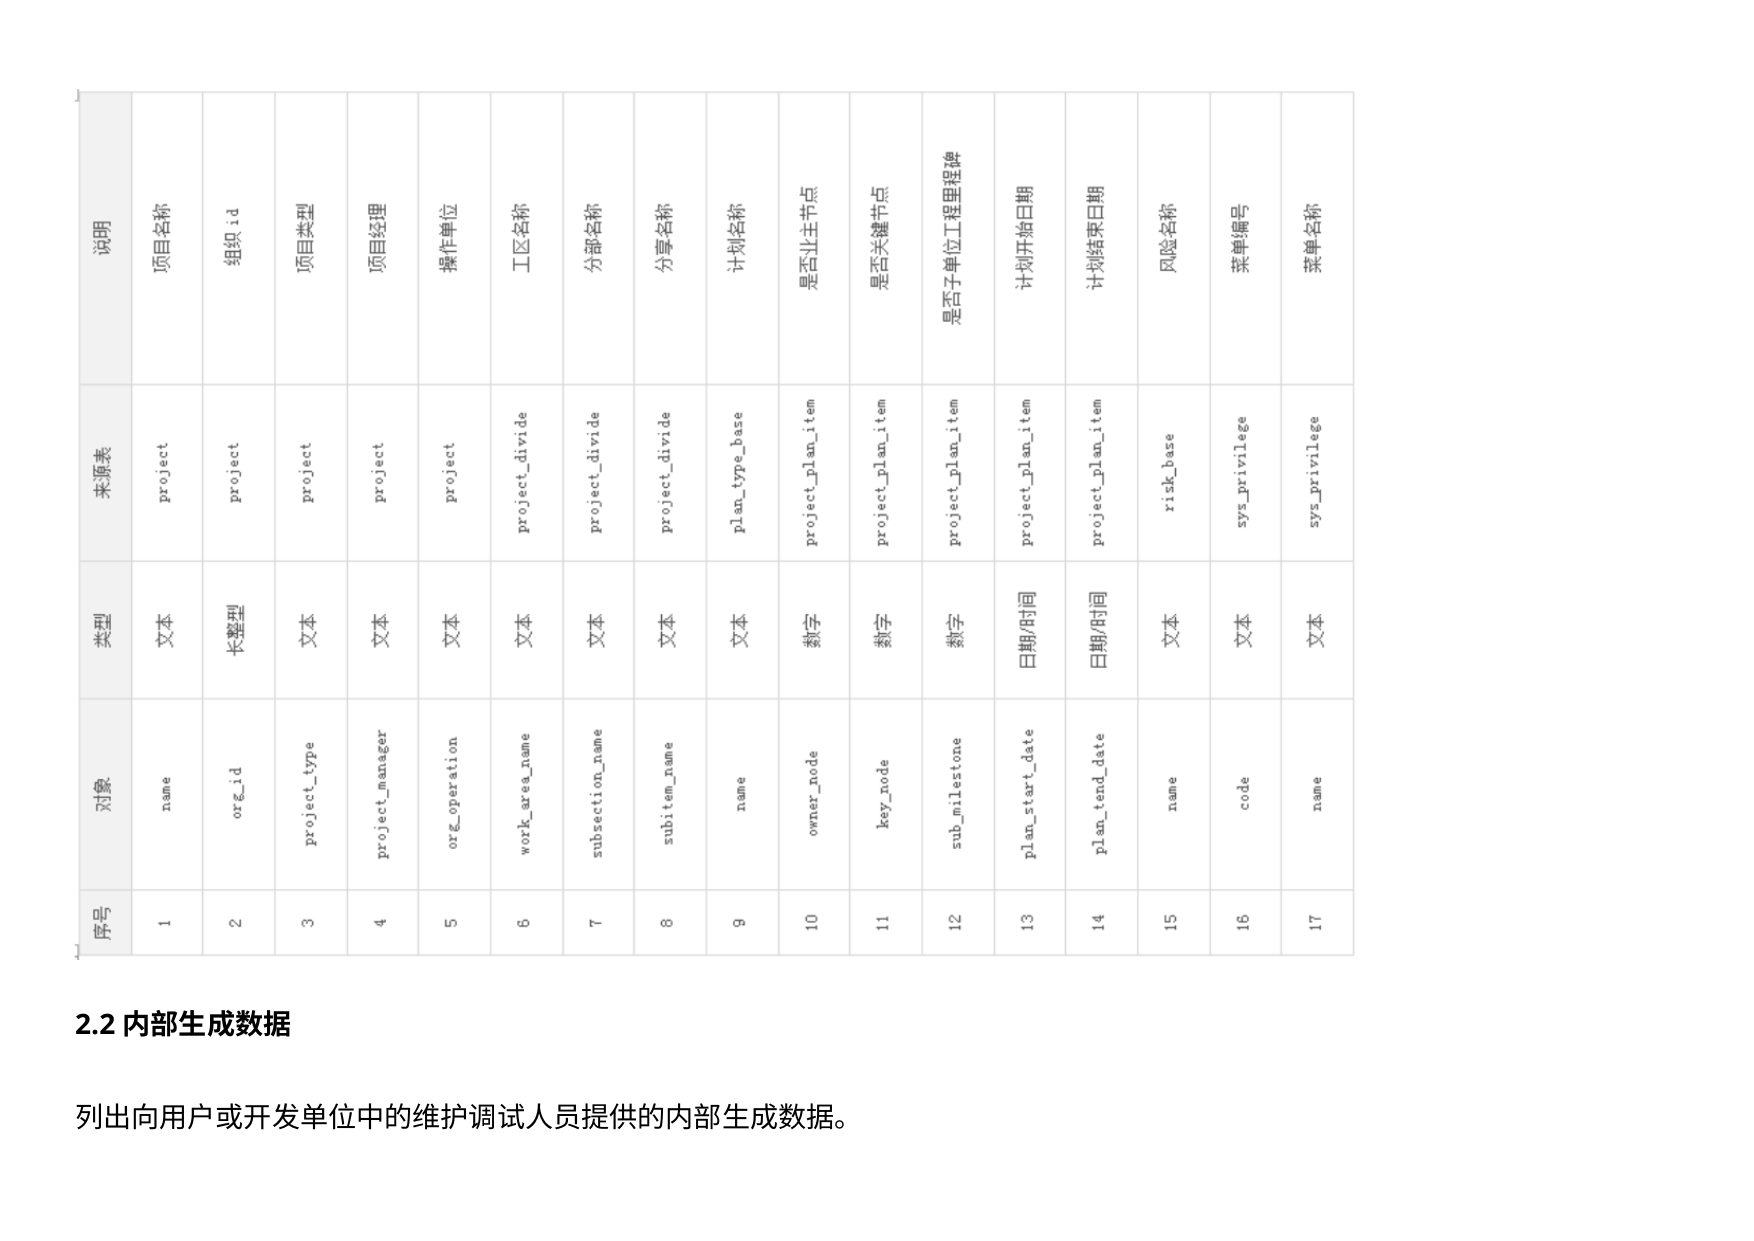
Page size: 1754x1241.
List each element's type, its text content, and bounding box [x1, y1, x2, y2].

picture [76, 90, 1358, 959]
text 列出向用户或开发单位中的维护调试人员提供的内部生成数据。 [75, 1083, 1679, 1148]
text 2.2 内部生成数据 [75, 989, 1679, 1054]
